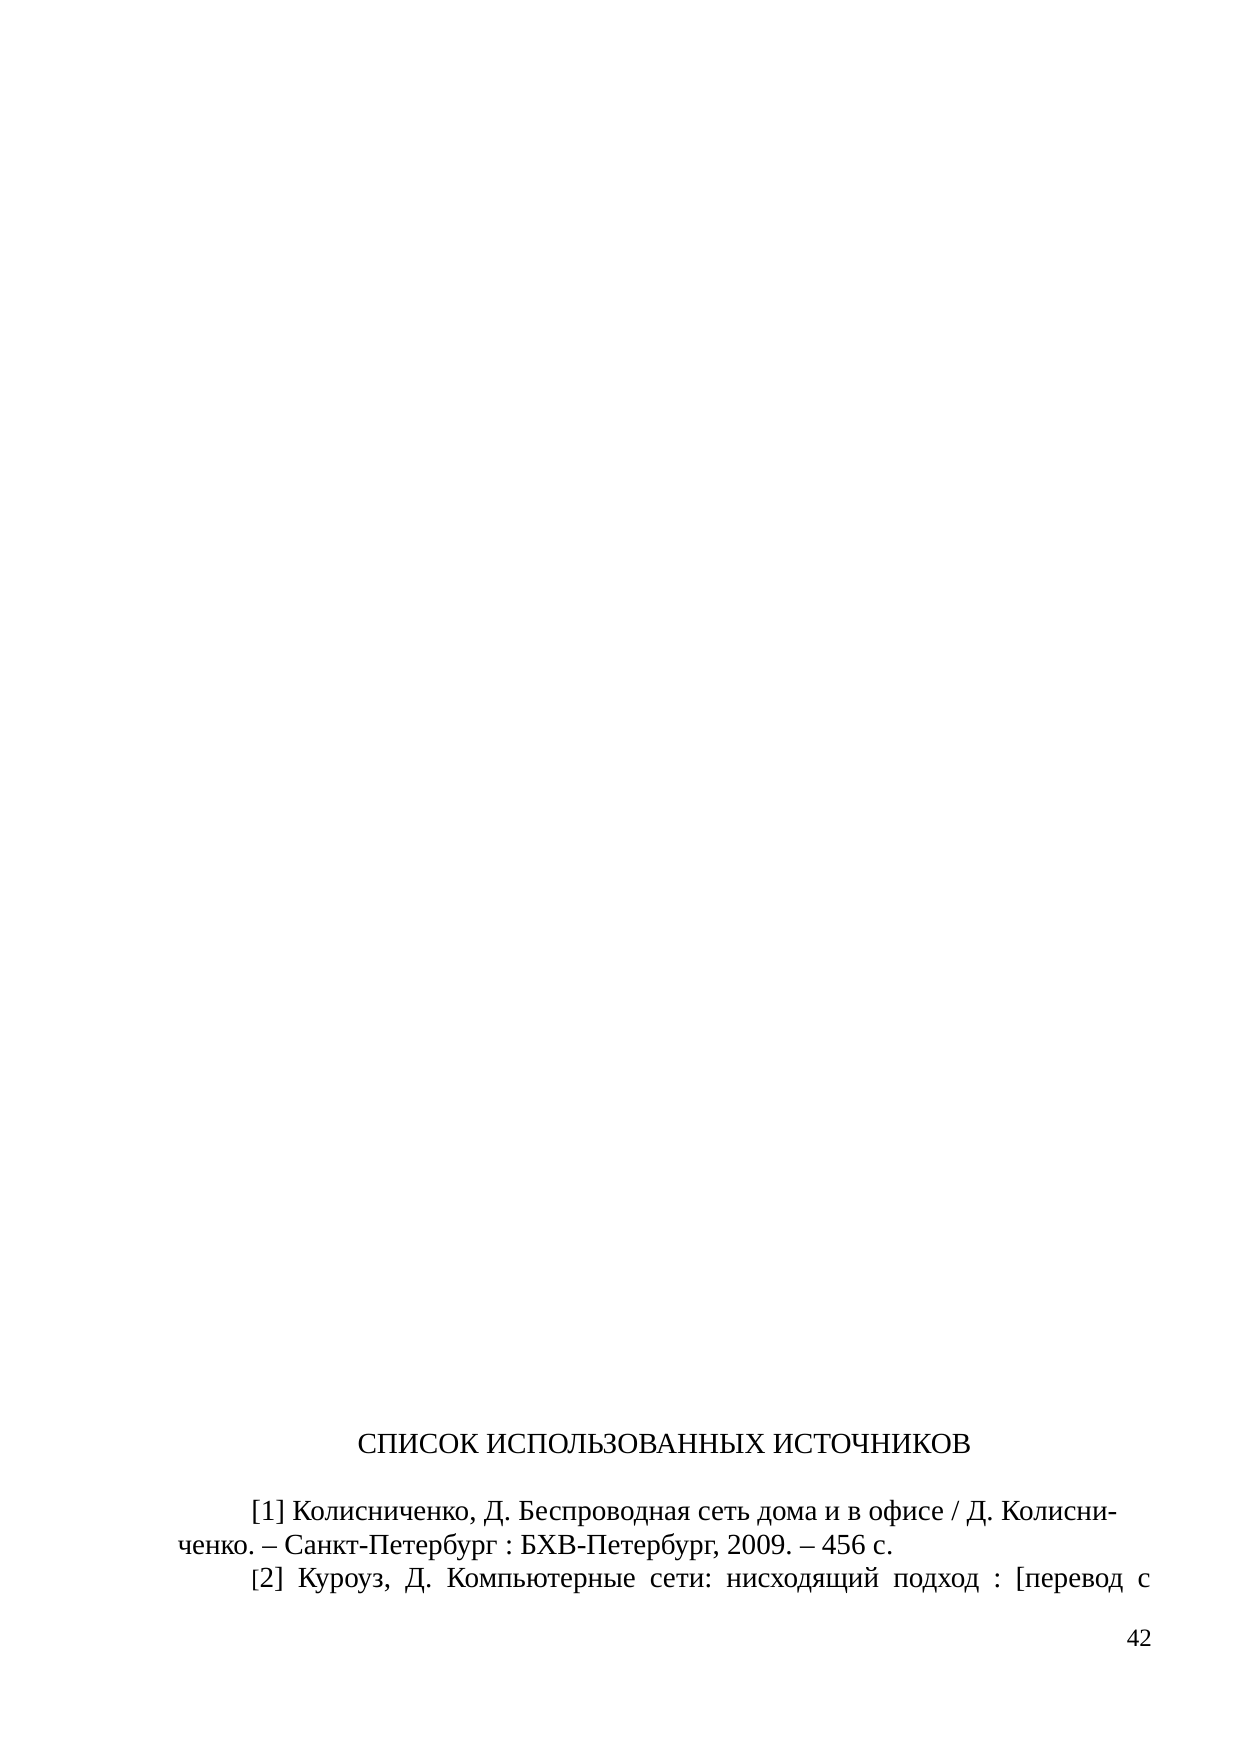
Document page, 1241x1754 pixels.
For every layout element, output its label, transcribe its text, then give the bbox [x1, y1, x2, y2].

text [177, 1560, 1152, 1594]
text [1] Колисниченко, Д. Беспроводная сеть дома и в офисе / Д. Колисни-ченко. – Санкт-Петербург : БХВ-Петербург, 2009. – 456 с. [177, 1493, 1152, 1560]
text СПИСОК ИСПОЛЬЗОВАННЫХ ИСТОЧНИКОВ [177, 1426, 1152, 1460]
